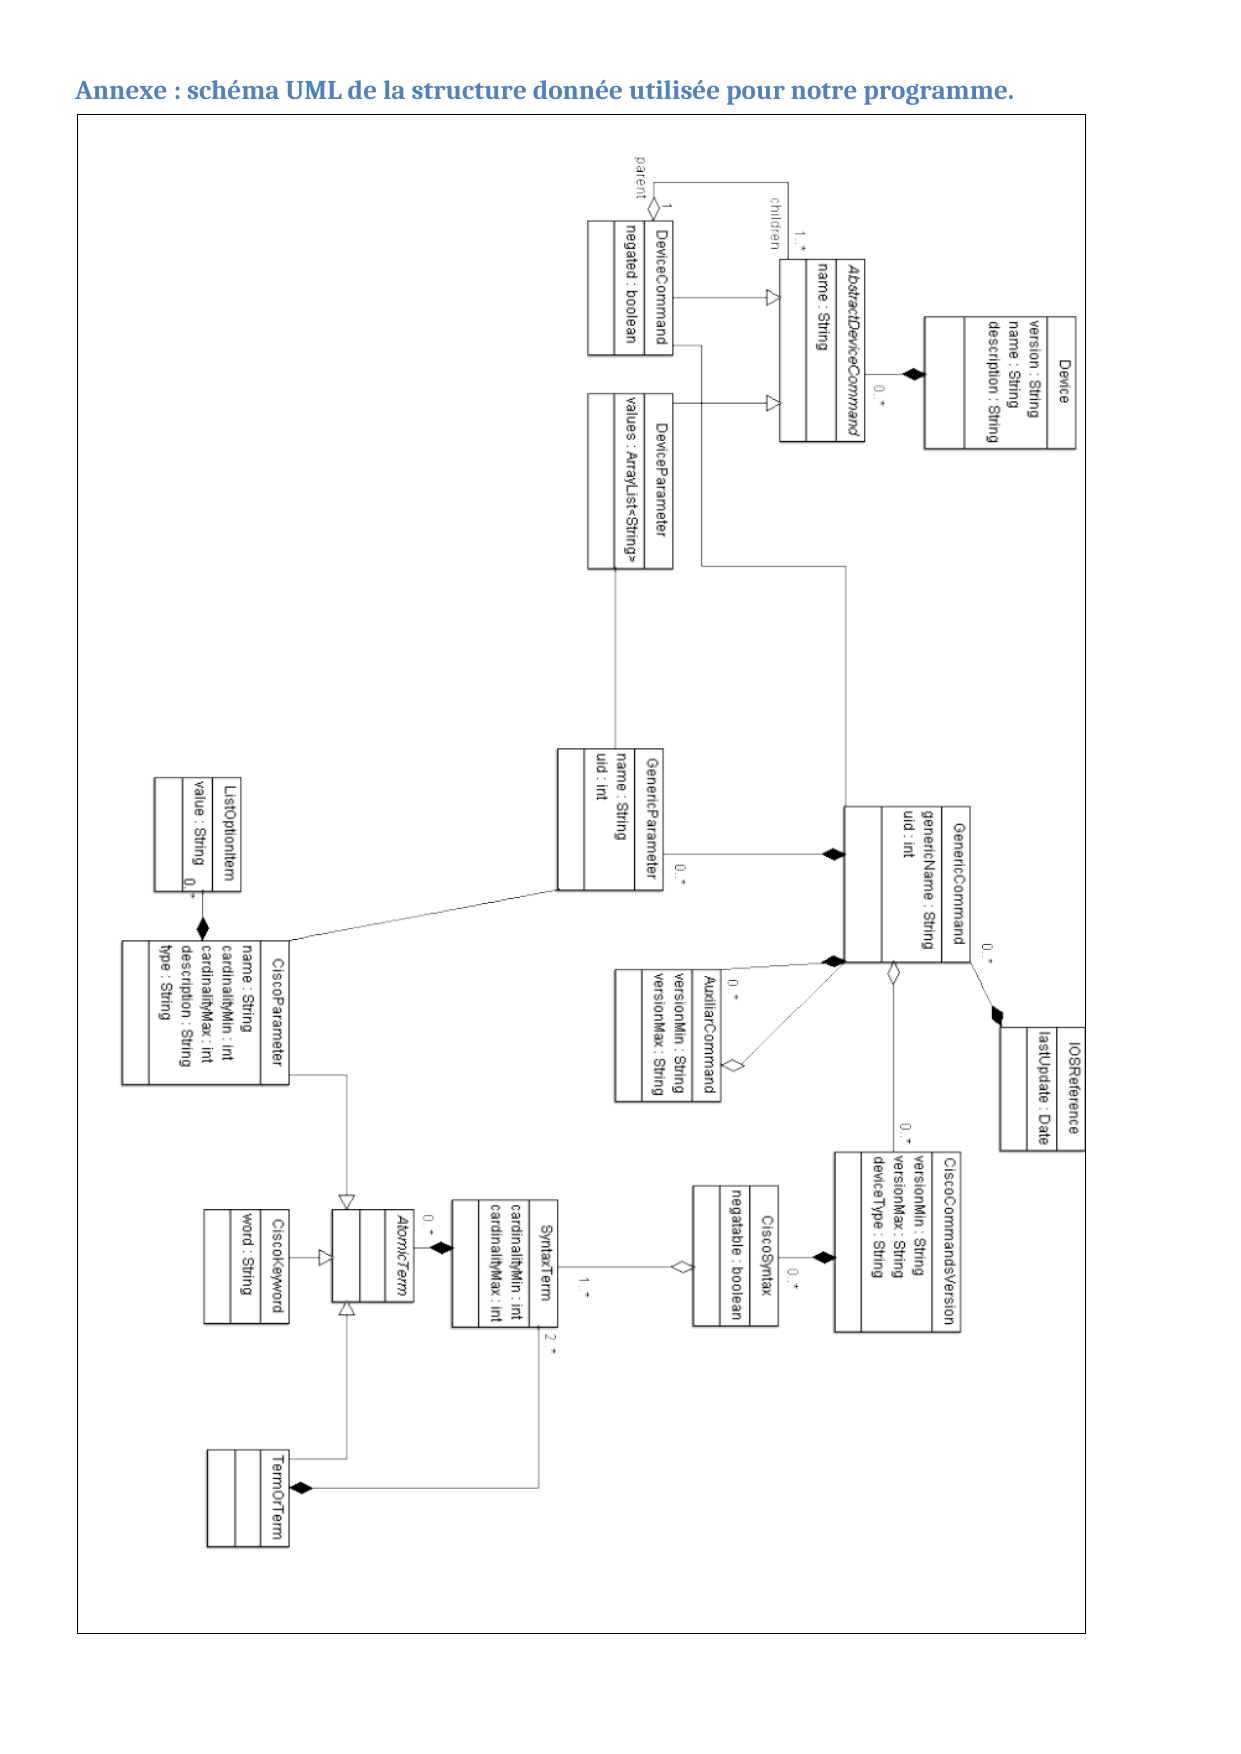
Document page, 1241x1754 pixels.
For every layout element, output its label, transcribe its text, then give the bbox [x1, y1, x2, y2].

subtitle Annexe : schéma UML de la structure donnée utilisée pour notre programme. [75, 75, 1165, 106]
picture [79, 116, 1085, 1633]
